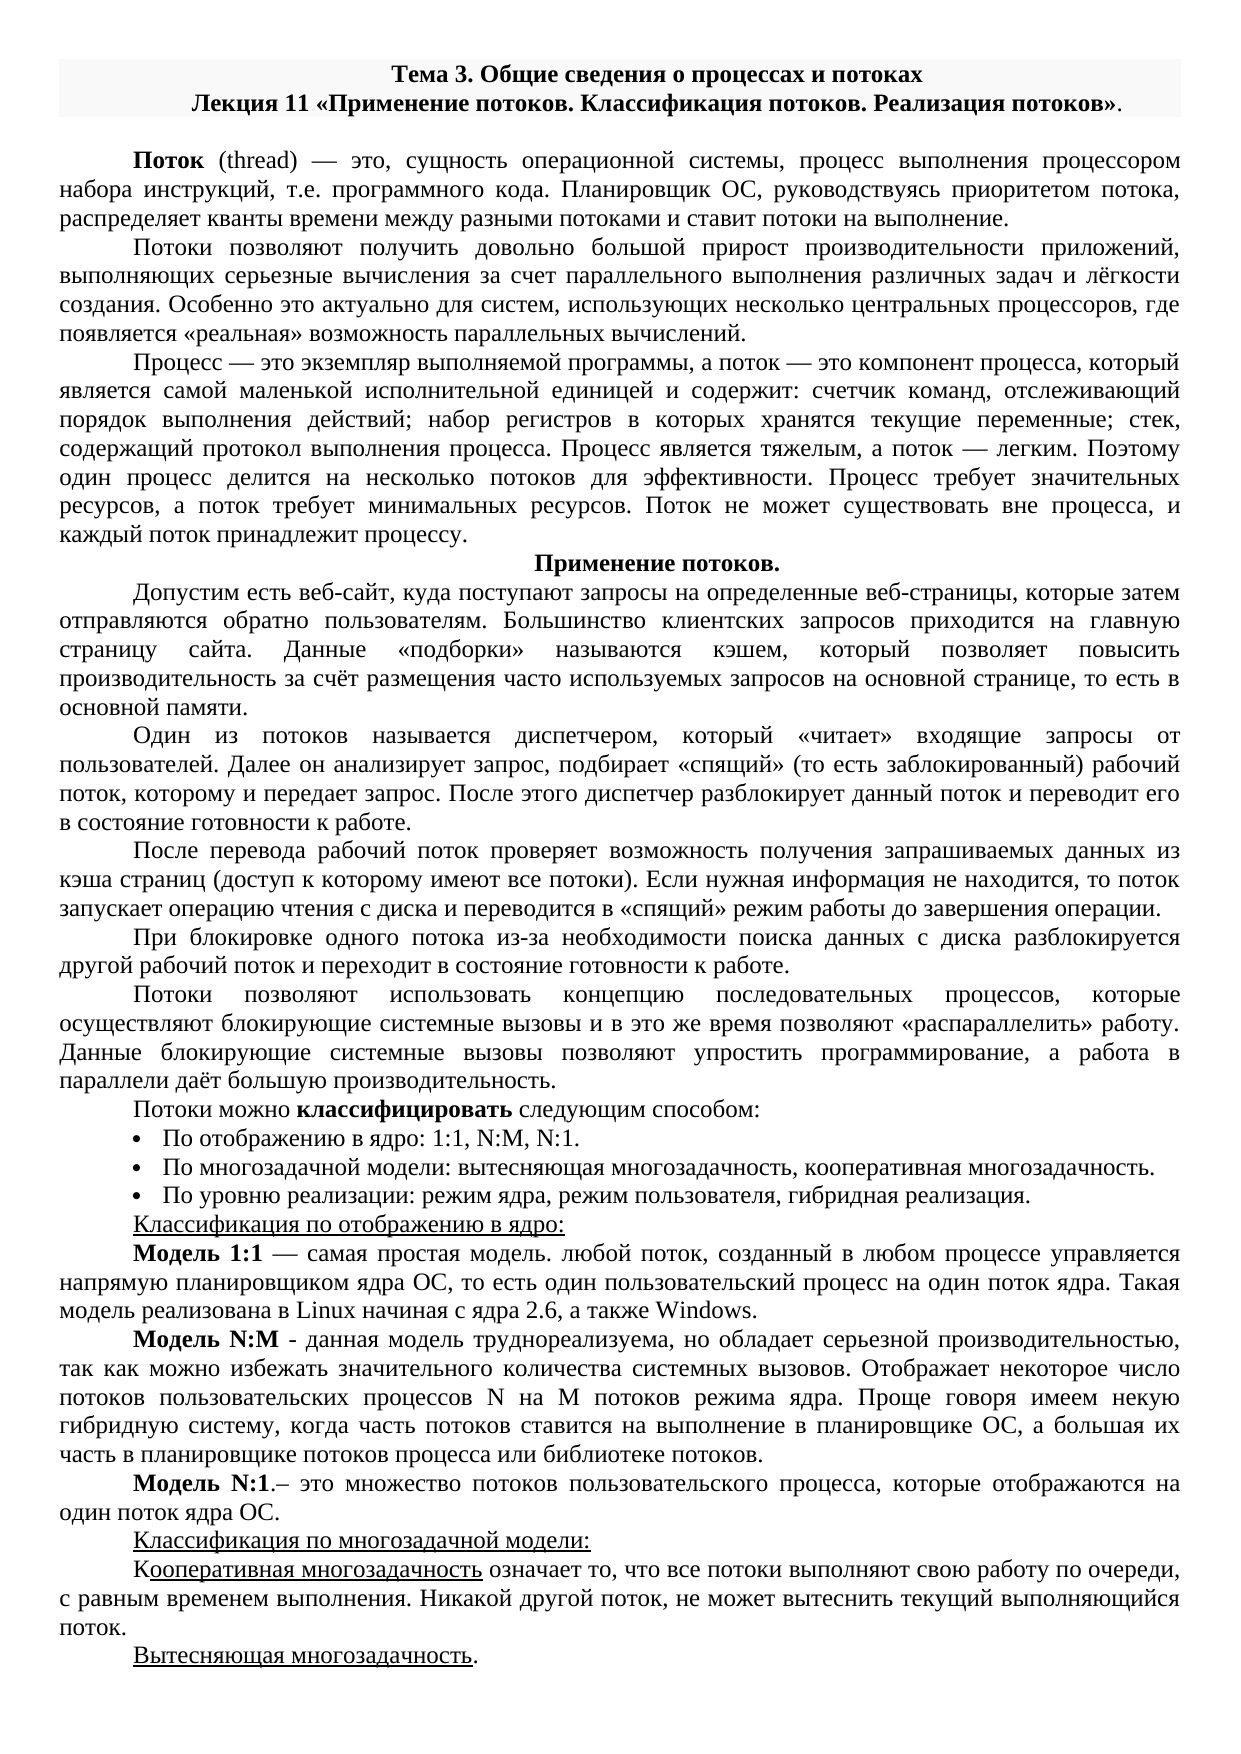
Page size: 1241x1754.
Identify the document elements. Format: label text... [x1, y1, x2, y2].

text Модель N:M - данная модель труднореализуема, но обладает серьезной производительностью, так как можно избежать значительного количества системных вызовов. Отображает некоторое число потоков пользовательских процессов N на M потоков режима ядра. Проще говоря имеем некую гибридную систему, когда часть потоков ставится на выполнение в планировщике ОС, а большая их часть в планировщике потоков процесса или библиотеке потоков. [59, 1324, 1181, 1468]
text Классификация по многозадачной модели: [59, 1525, 1181, 1554]
text Модель 1:1 — самая простая модель. любой поток, созданный в любом процессе управляется напрямую планировщиком ядра ОС, то есть один пользовательский процесс на один поток ядра. Такая модель реализована в Linux начиная с ядра 2.6, а также Windows. [59, 1238, 1181, 1324]
text Один из потоков называется диспетчером, который «читает» входящие запросы от пользователей. Далее он анализирует запрос, подбирает «спящий» (то есть заблокированный) рабочий поток, которому и передает запрос. После этого диспетчер разблокирует данный поток и переводит его в состояние готовности к работе. [59, 720, 1181, 835]
text Потоки позволяют использовать концепцию последовательных процессов, которые осуществляют блокирующие системные вызовы и в это же время позволяют «распараллелить» работу. Данные блокирующие системные вызовы позволяют упростить программирование, а работа в параллели даёт большую производительность. [59, 979, 1181, 1094]
text Лекция 11 «Применение потоков. Классификация потоков. Реализация потоков». [59, 88, 1181, 117]
text Тема 3. Общие сведения о процессах и потоках [59, 59, 1181, 88]
text Модель N:1.– это множество потоков пользовательского процесса, которые отображаются на один поток ядра ОС. [59, 1468, 1181, 1525]
text Процесс — это экземпляр выполняемой программы, а поток — это компонент процесса, который является самой маленькой исполнительной единицей и содержит: счетчик команд, отслеживающий порядок выполнения действий; набор регистров в которых хранятся текущие переменные; стек, содержащий протокол выполнения процесса. Процесс является тяжелым, а поток — легким. Поэтому один процесс делится на несколько потоков для эффективности. Процесс требует значительных ресурсов, а поток требует минимальных ресурсов. Поток не может существовать вне процесса, и каждый поток принадлежит процессу. [59, 347, 1181, 548]
text Вытесняющая многозадачность. [59, 1640, 1181, 1669]
text После перевода рабочий поток проверяет возможность получения запрашиваемых данных из кэша страниц (доступ к которому имеют все потоки). Если нужная информация не находится, то поток запускает операцию чтения с диска и переводится в «спящий» режим работы до завершения операции. [59, 835, 1181, 922]
text Поток (thread) — это, сущность операционной системы, процесс выполнения процессором набора инструкций, т.е. программного кода. Планировщик ОС, руководствуясь приоритетом потока, распределяет кванты времени между разными потоками и ставит потоки на выполнение. [59, 145, 1181, 232]
text Потоки можно классифицировать следующим способом: [59, 1094, 1181, 1123]
text Применение потоков. [59, 548, 1181, 577]
list По многозадачной модели: вытесняющая многозадачность, кооперативная многозадачность. [59, 1152, 1181, 1180]
text Классификация по отображению в ядро: [59, 1209, 1181, 1238]
text При блокировке одного потока из-за необходимости поиска данных с диска разблокируется другой рабочий поток и переходит в состояние готовности к работе. [59, 922, 1181, 979]
text Допустим есть веб-сайт, куда поступают запросы на определенные веб-страницы, которые затем отправляются обратно пользователям. Большинство клиентских запросов приходится на главную страницу сайта. Данные «подборки» называются кэшем, который позволяет повысить производительность за счёт размещения часто используемых запросов на основной странице, то есть в основной памяти. [59, 577, 1181, 720]
text Потоки позволяют получить довольно большой прирост производительности приложений, выполняющих серьезные вычисления за счет параллельного выполнения различных задач и лёгкости создания. Особенно это актуально для систем, использующих несколько центральных процессоров, где появляется «реальная» возможность параллельных вычислений. [59, 232, 1181, 347]
list По уровню реализации: режим ядра, режим пользователя, гибридная реализация. [59, 1180, 1181, 1209]
text Кооперативная многозадачность означает то, что все потоки выполняют свою работу по очереди, с равным временем выполнения. Никакой другой поток, не может вытеснить текущий выполняющийся поток. [59, 1554, 1181, 1640]
list По отображению в ядро: 1:1, N:M, N:1. [59, 1123, 1181, 1152]
